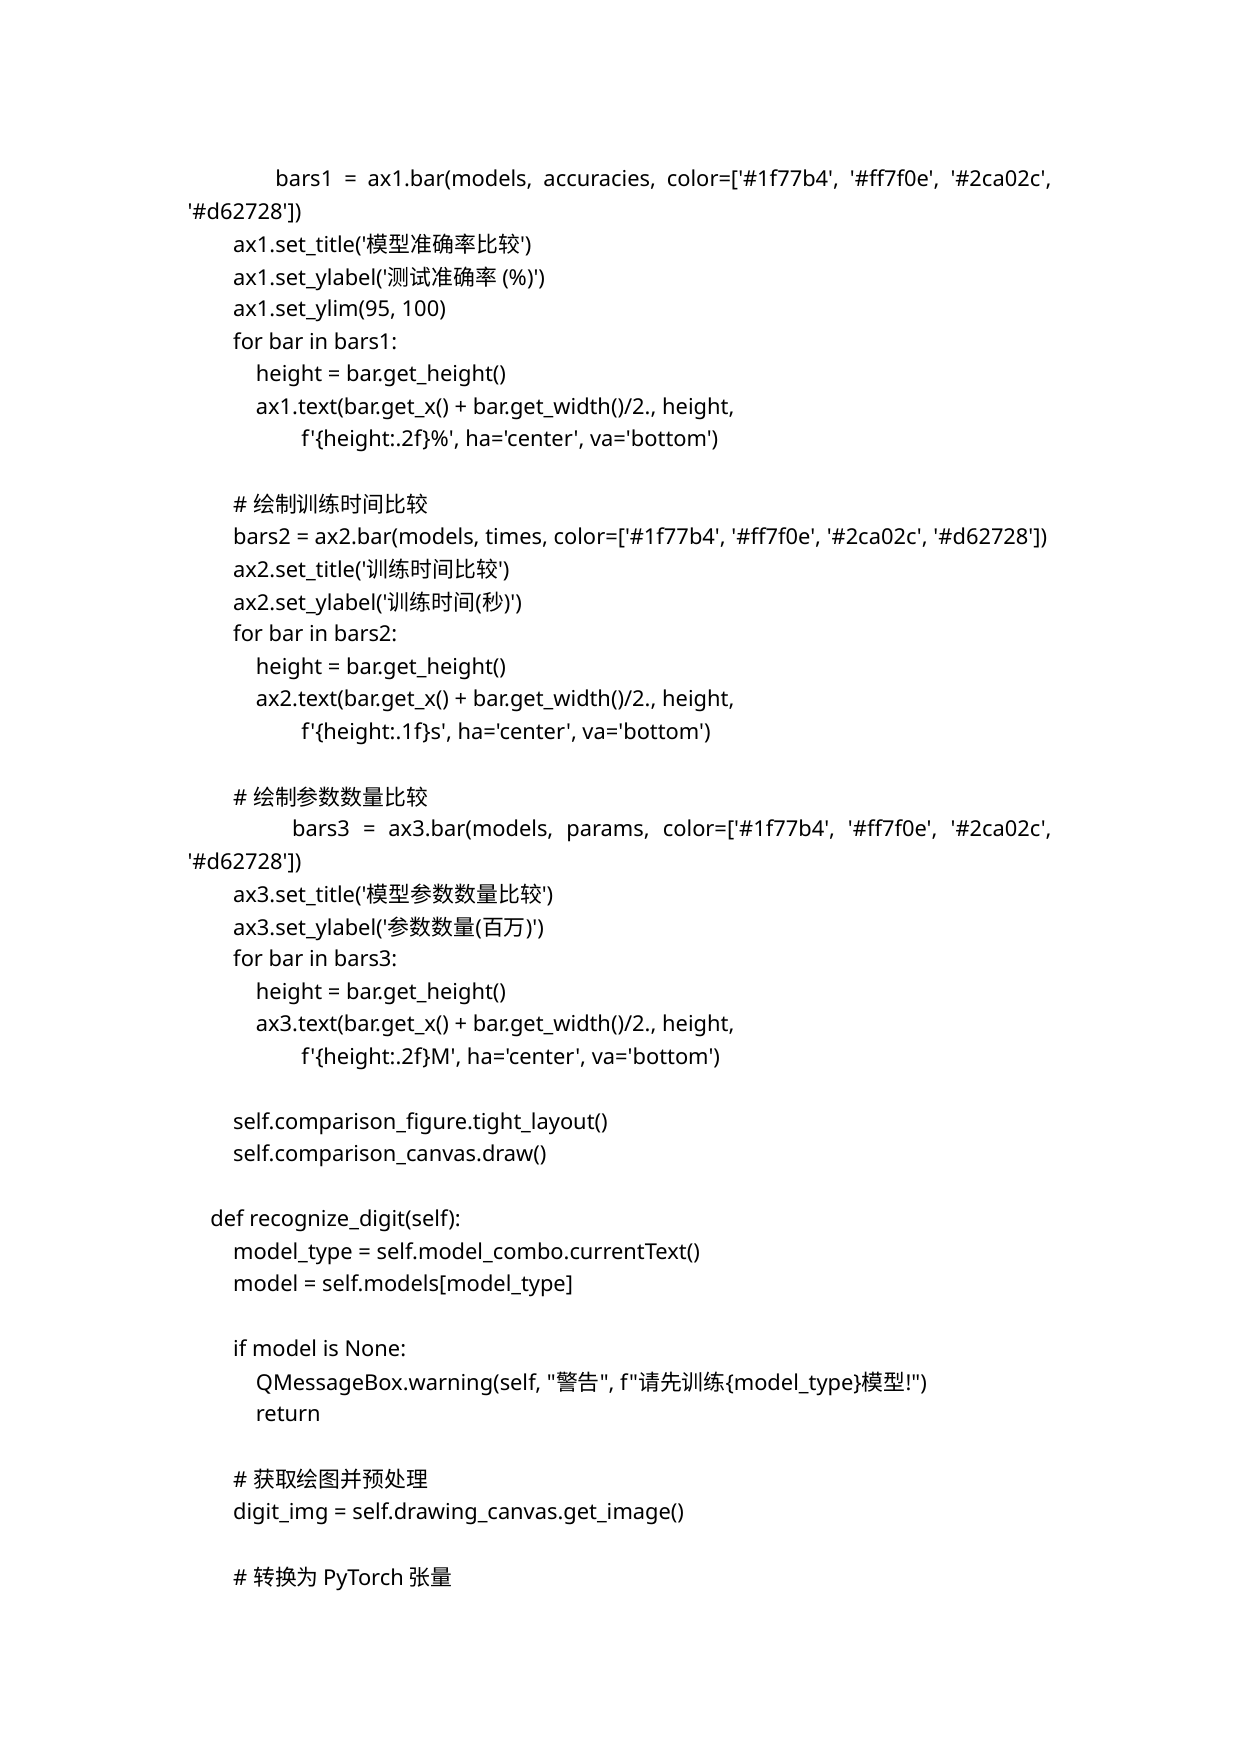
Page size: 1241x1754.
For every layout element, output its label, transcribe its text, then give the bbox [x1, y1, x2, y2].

text QMessageBox.warning(self, "警告", f"请先训练{model_type}模型!") [187, 1364, 1053, 1397]
text self.comparison_figure.tight_layout() [187, 1104, 1053, 1137]
text bars1 = ax1.bar(models, accuracies, color=['#1f77b4', '#ff7f0e', '#2ca02c', '#d62728']) [187, 162, 1053, 227]
text self.comparison_canvas.draw() [187, 1137, 1053, 1169]
text def recognize_digit(self): [187, 1202, 1053, 1234]
text ax1.set_ylabel('测试准确率 (%)') [187, 259, 1053, 292]
text ax3.set_ylabel('参数数量(百万)') [187, 909, 1053, 942]
text ax3.set_title('模型参数数量比较') [187, 877, 1053, 909]
text # 获取绘图并预处理 [187, 1462, 1053, 1494]
text ax2.set_ylabel('训练时间(秒)') [187, 584, 1053, 617]
text ax2.set_title('训练时间比较') [187, 552, 1053, 584]
text # 绘制训练时间比较 [187, 487, 1053, 519]
text ax3.text(bar.get_x() + bar.get_width()/2., height, [187, 1007, 1053, 1039]
text digit_img = self.drawing_canvas.get_image() [187, 1494, 1053, 1527]
text for bar in bars3: [187, 942, 1053, 974]
text if model is None: [187, 1332, 1053, 1364]
text ax2.text(bar.get_x() + bar.get_width()/2., height, [187, 682, 1053, 714]
text ax1.set_ylim(95, 100) [187, 292, 1053, 324]
text return [187, 1397, 1053, 1429]
text f'{height:.2f}%', ha='center', va='bottom') [187, 422, 1053, 454]
text ax1.text(bar.get_x() + bar.get_width()/2., height, [187, 389, 1053, 422]
text # 转换为PyTorch张量 [187, 1559, 1053, 1592]
text f'{height:.1f}s', ha='center', va='bottom') [187, 714, 1053, 747]
text model = self.models[model_type] [187, 1267, 1053, 1299]
text bars2 = ax2.bar(models, times, color=['#1f77b4', '#ff7f0e', '#2ca02c', '#d62728']) [187, 519, 1053, 552]
text bars3 = ax3.bar(models, params, color=['#1f77b4', '#ff7f0e', '#2ca02c', '#d62728']) [187, 812, 1053, 877]
text height = bar.get_height() [187, 974, 1053, 1007]
text # 绘制参数数量比较 [187, 779, 1053, 812]
text for bar in bars2: [187, 617, 1053, 649]
text for bar in bars1: [187, 324, 1053, 357]
text model_type = self.model_combo.currentText() [187, 1234, 1053, 1267]
text height = bar.get_height() [187, 357, 1053, 389]
text ax1.set_title('模型准确率比较') [187, 227, 1053, 259]
text f'{height:.2f}M', ha='center', va='bottom') [187, 1039, 1053, 1072]
text height = bar.get_height() [187, 649, 1053, 682]
